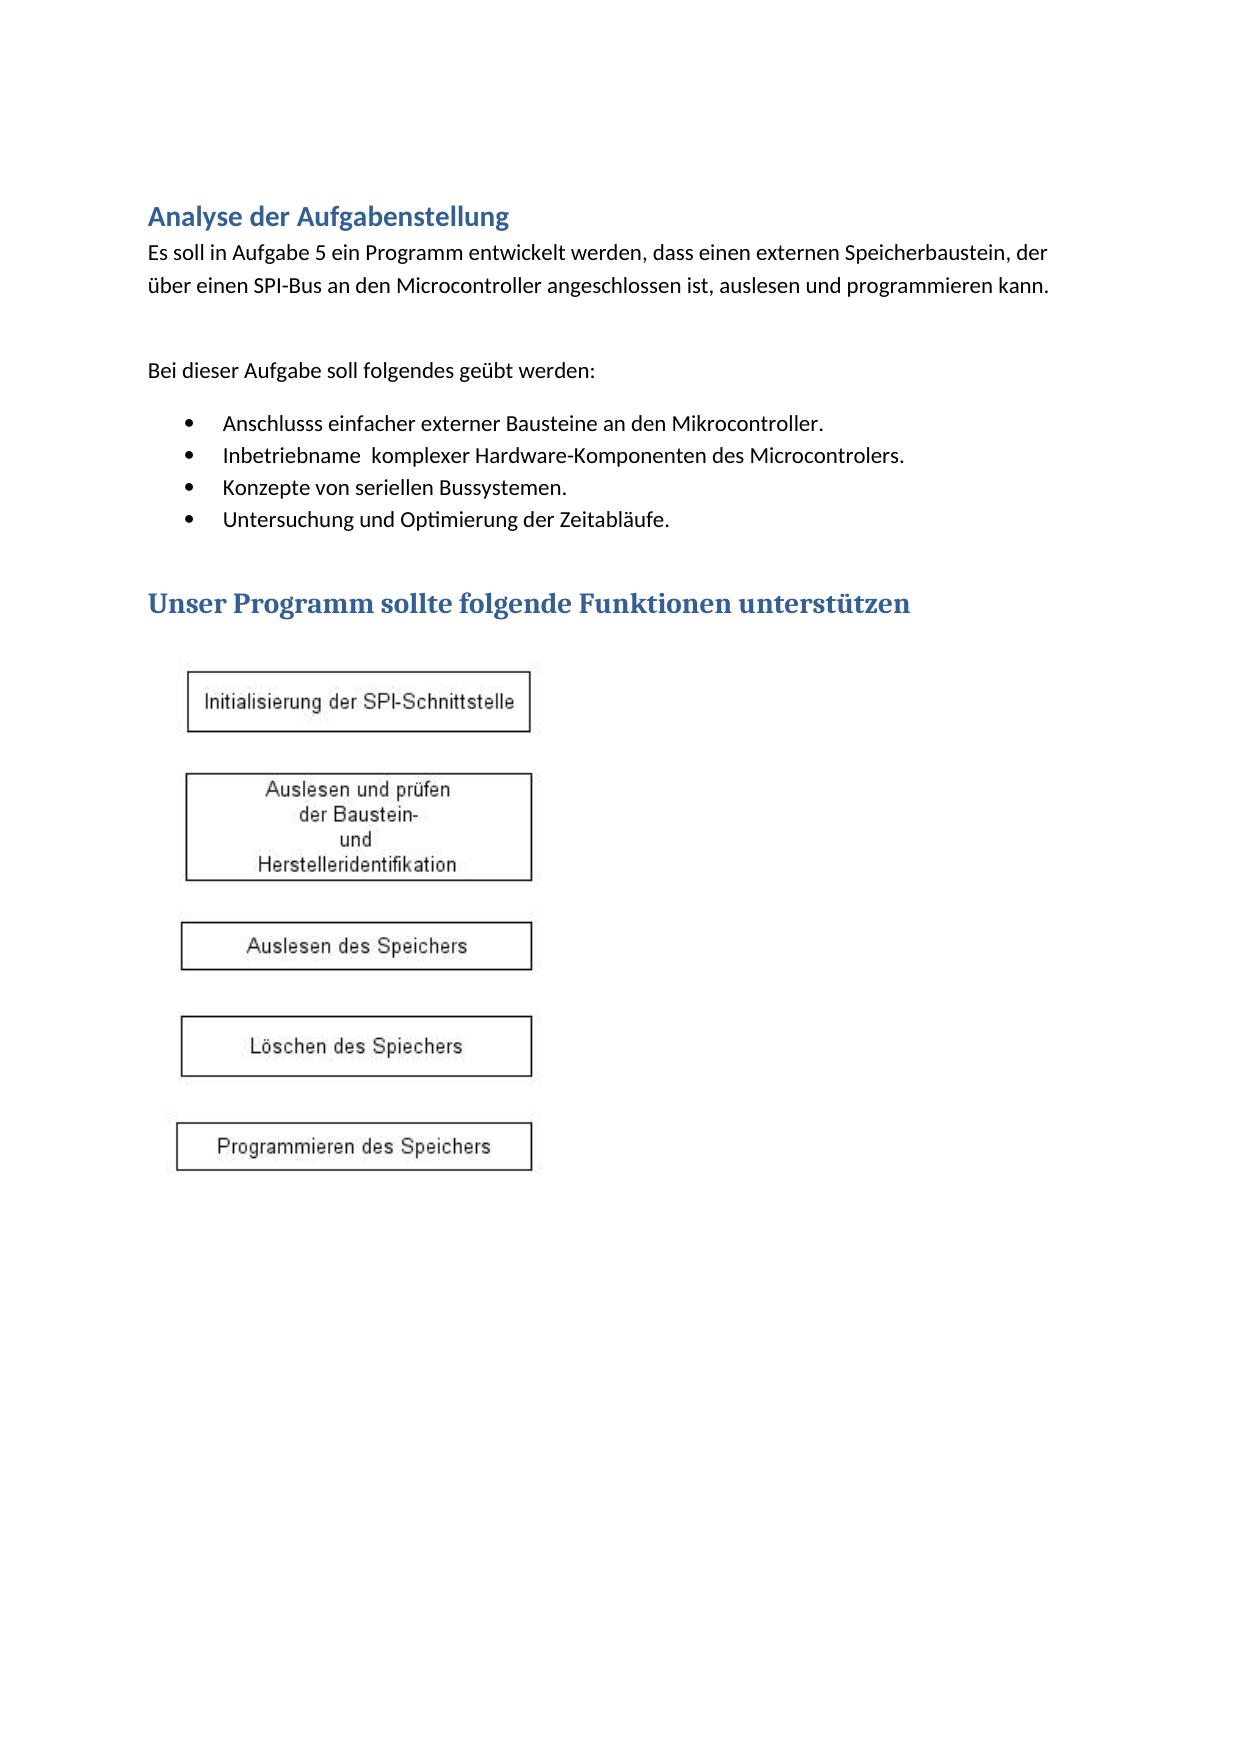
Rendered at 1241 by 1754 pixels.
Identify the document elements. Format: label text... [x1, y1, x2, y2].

list Konzepte von seriellen Bussystemen. [185, 473, 1093, 501]
list Untersuchung und Optimierung der Zeitabläufe. [185, 506, 1093, 533]
text Bei dieser Aufgabe soll folgendes geübt werden: [148, 356, 1093, 384]
list Anschlusss einfacher externer Bausteine an den Mikrocontroller. [185, 409, 1093, 437]
subtitle Analyse der Aufgabenstellung [148, 198, 1093, 233]
subtitle Unser Programm sollte folgende Funktionen unterstützen [148, 588, 1093, 621]
text Es soll in Aufgabe 5 ein Programm entwickelt werden, dass einen externen Speicherbaustein, der über einen SPI-Bus an den Microcontroller angeschlossen ist, auslesen und programmieren kann. [148, 238, 1093, 331]
picture [153, 648, 554, 1190]
list Inbetriebname komplexer Hardware-Komponenten des Microcontrolers. [185, 441, 1093, 469]
